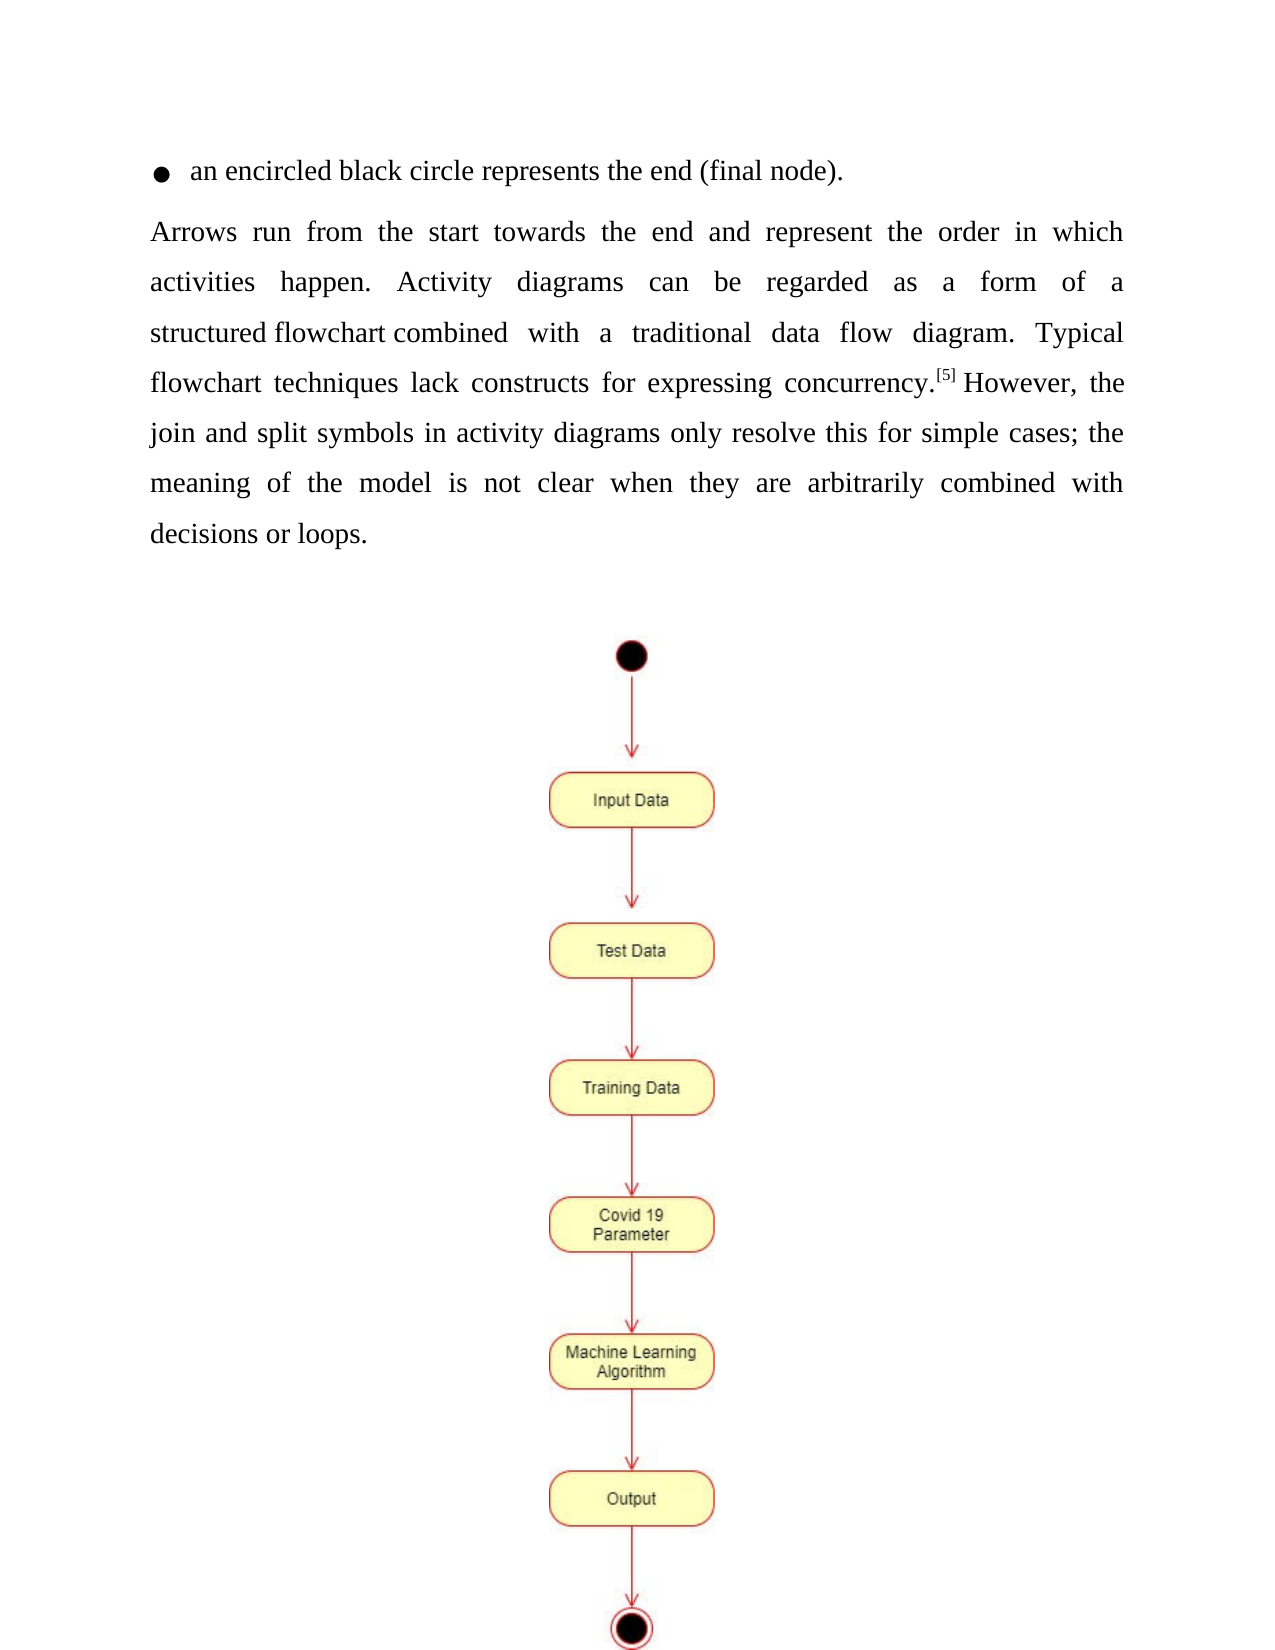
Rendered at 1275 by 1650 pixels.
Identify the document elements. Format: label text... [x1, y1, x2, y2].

text Arrows run from the start towards the end and represent the order in which activities happen. Activity diagrams can be regarded as a form of a structured flowchart combined with a traditional data flow diagram. Typical flowchart techniques lack constructs for expressing concurrency.[5] However, the join and split symbols in activity diagrams only resolve this for simple cases; the meaning of the model is not clear when they are arbitrarily combined with decisions or loops. [150, 214, 1125, 549]
picture [549, 635, 715, 1650]
list an encircled black circle represents the end (final node). [152, 150, 1125, 193]
